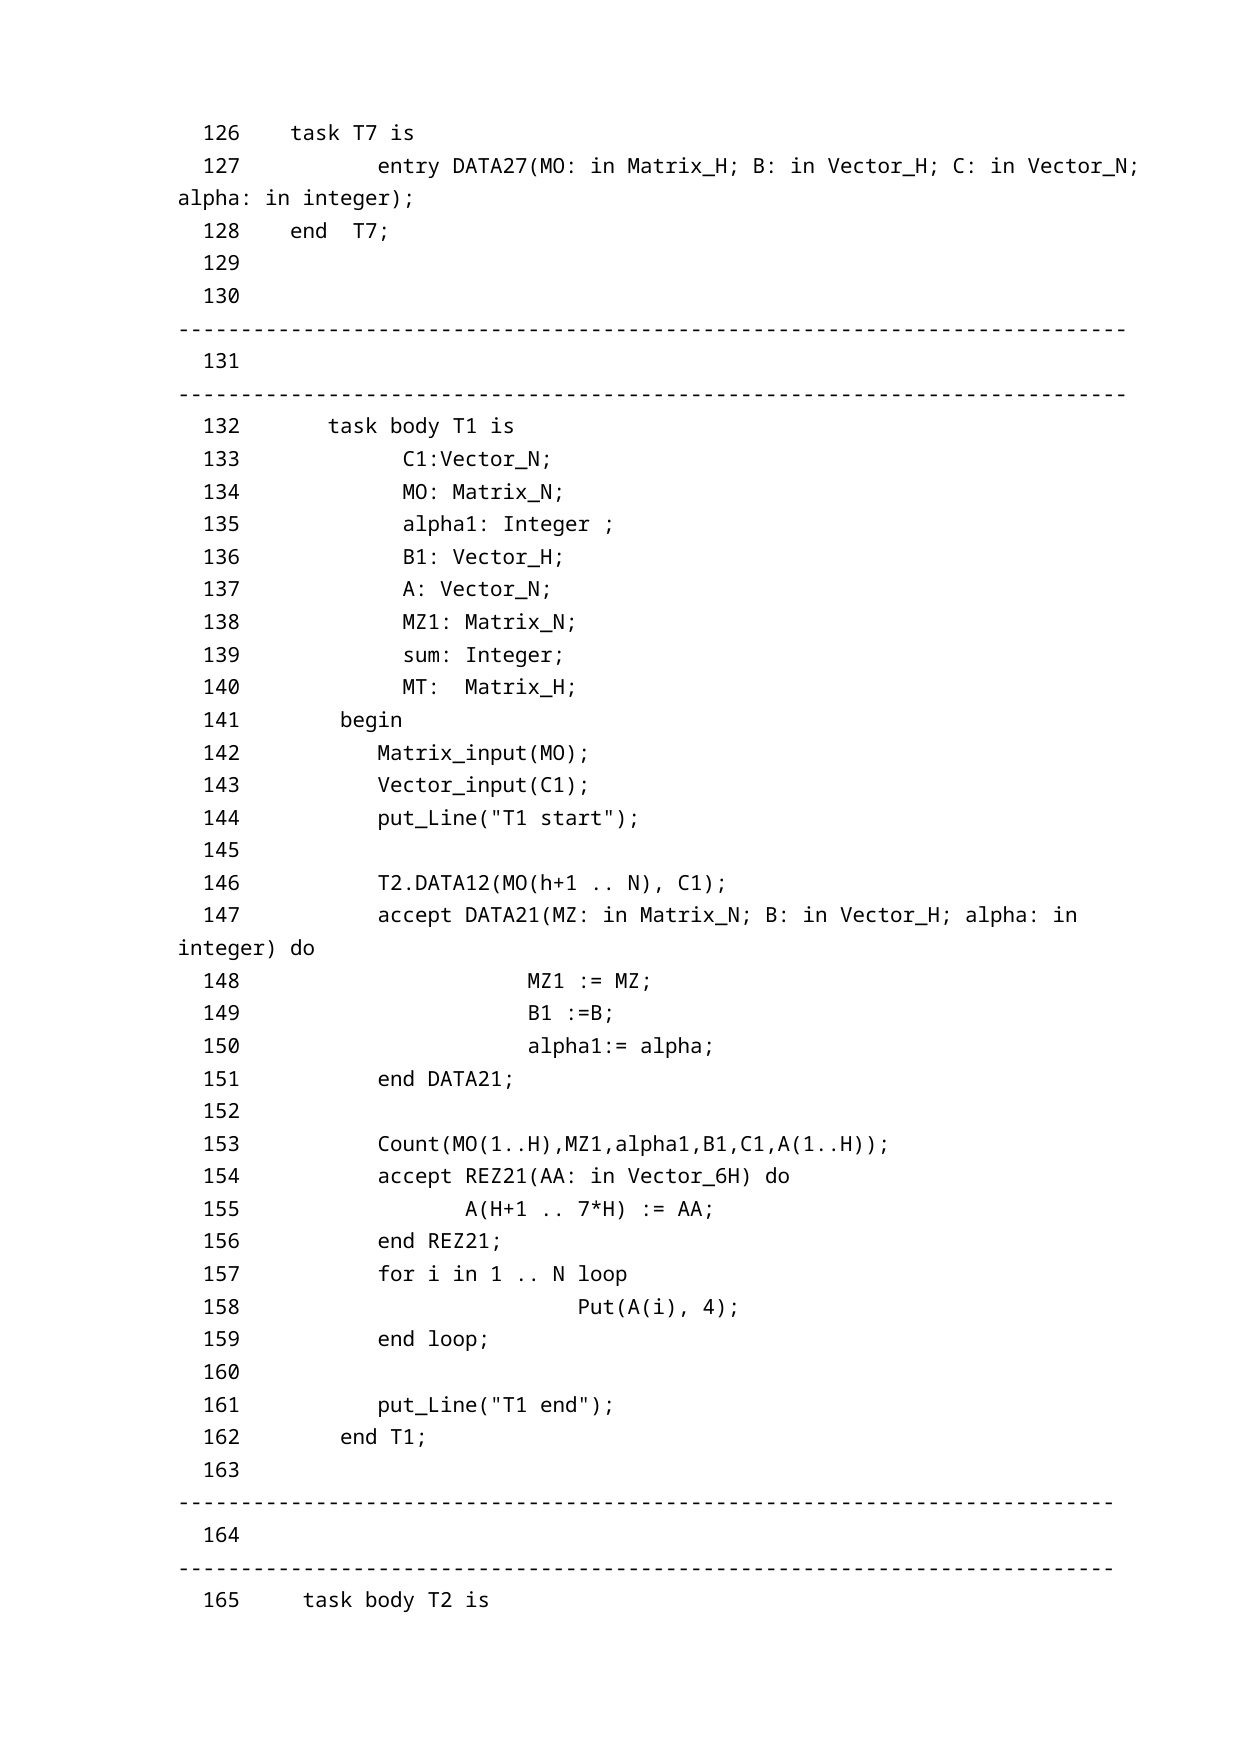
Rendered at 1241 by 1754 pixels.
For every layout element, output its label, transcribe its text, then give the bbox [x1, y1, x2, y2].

text 163 --------------------------------------------------------------------------- [177, 1455, 1152, 1516]
text 141 begin [177, 705, 1152, 733]
text 132 task body T1 is [177, 412, 1152, 440]
text 150 alpha1:= alpha; [177, 1031, 1152, 1059]
text 144 put_Line("T1 start"); [177, 803, 1152, 831]
text 156 end REZ21; [177, 1227, 1152, 1255]
text 143 Vector_input(C1); [177, 770, 1152, 799]
text 136 B1: Vector_H; [177, 542, 1152, 570]
text 154 accept REZ21(AA: in Vector_6H) do [177, 1161, 1152, 1190]
text 140 MT: Matrix_H; [177, 672, 1152, 701]
text 157 for i in 1 .. N loop [177, 1259, 1152, 1288]
text 151 end DATA21; [177, 1064, 1152, 1092]
text 134 MO: Matrix_N; [177, 477, 1152, 505]
text 139 sum: Integer; [177, 640, 1152, 668]
text 138 MZ1: Matrix_N; [177, 607, 1152, 636]
text 161 put_Line("T1 end"); [177, 1390, 1152, 1418]
text 158 Put(A(i), 4); [177, 1292, 1152, 1320]
text 128 end T7; [177, 216, 1152, 244]
text 133 C1:Vector_N; [177, 444, 1152, 473]
text 164 --------------------------------------------------------------------------- [177, 1520, 1152, 1581]
text 147 accept DATA21(MZ: in Matrix_N; B: in Vector_H; alpha: in integer) do [177, 901, 1152, 962]
text 160 [177, 1357, 1152, 1386]
text 149 B1 :=B; [177, 998, 1152, 1027]
text 153 Count(MO(1..H),MZ1,alpha1,B1,C1,A(1..H)); [177, 1129, 1152, 1157]
text 137 A: Vector_N; [177, 574, 1152, 603]
text 131 ---------------------------------------------------------------------------- [177, 346, 1152, 407]
text 127 entry DATA27(MO: in Matrix_H; B: in Vector_H; C: in Vector_N; alpha: in integer); [177, 151, 1152, 212]
text 162 end T1; [177, 1422, 1152, 1451]
text 159 end loop; [177, 1324, 1152, 1353]
text 155 A(H+1 .. 7*H) := AA; [177, 1194, 1152, 1222]
text 145 [177, 835, 1152, 864]
text 142 Matrix_input(MO); [177, 738, 1152, 766]
text 152 [177, 1096, 1152, 1125]
text 146 T2.DATA12(MO(h+1 .. N), C1); [177, 868, 1152, 896]
text 135 alpha1: Integer ; [177, 509, 1152, 538]
text 126 task T7 is [177, 118, 1152, 147]
text 130 ---------------------------------------------------------------------------- [177, 281, 1152, 342]
text 165 task body T2 is [177, 1585, 1152, 1614]
text 148 MZ1 := MZ; [177, 966, 1152, 994]
text 129 [177, 248, 1152, 277]
